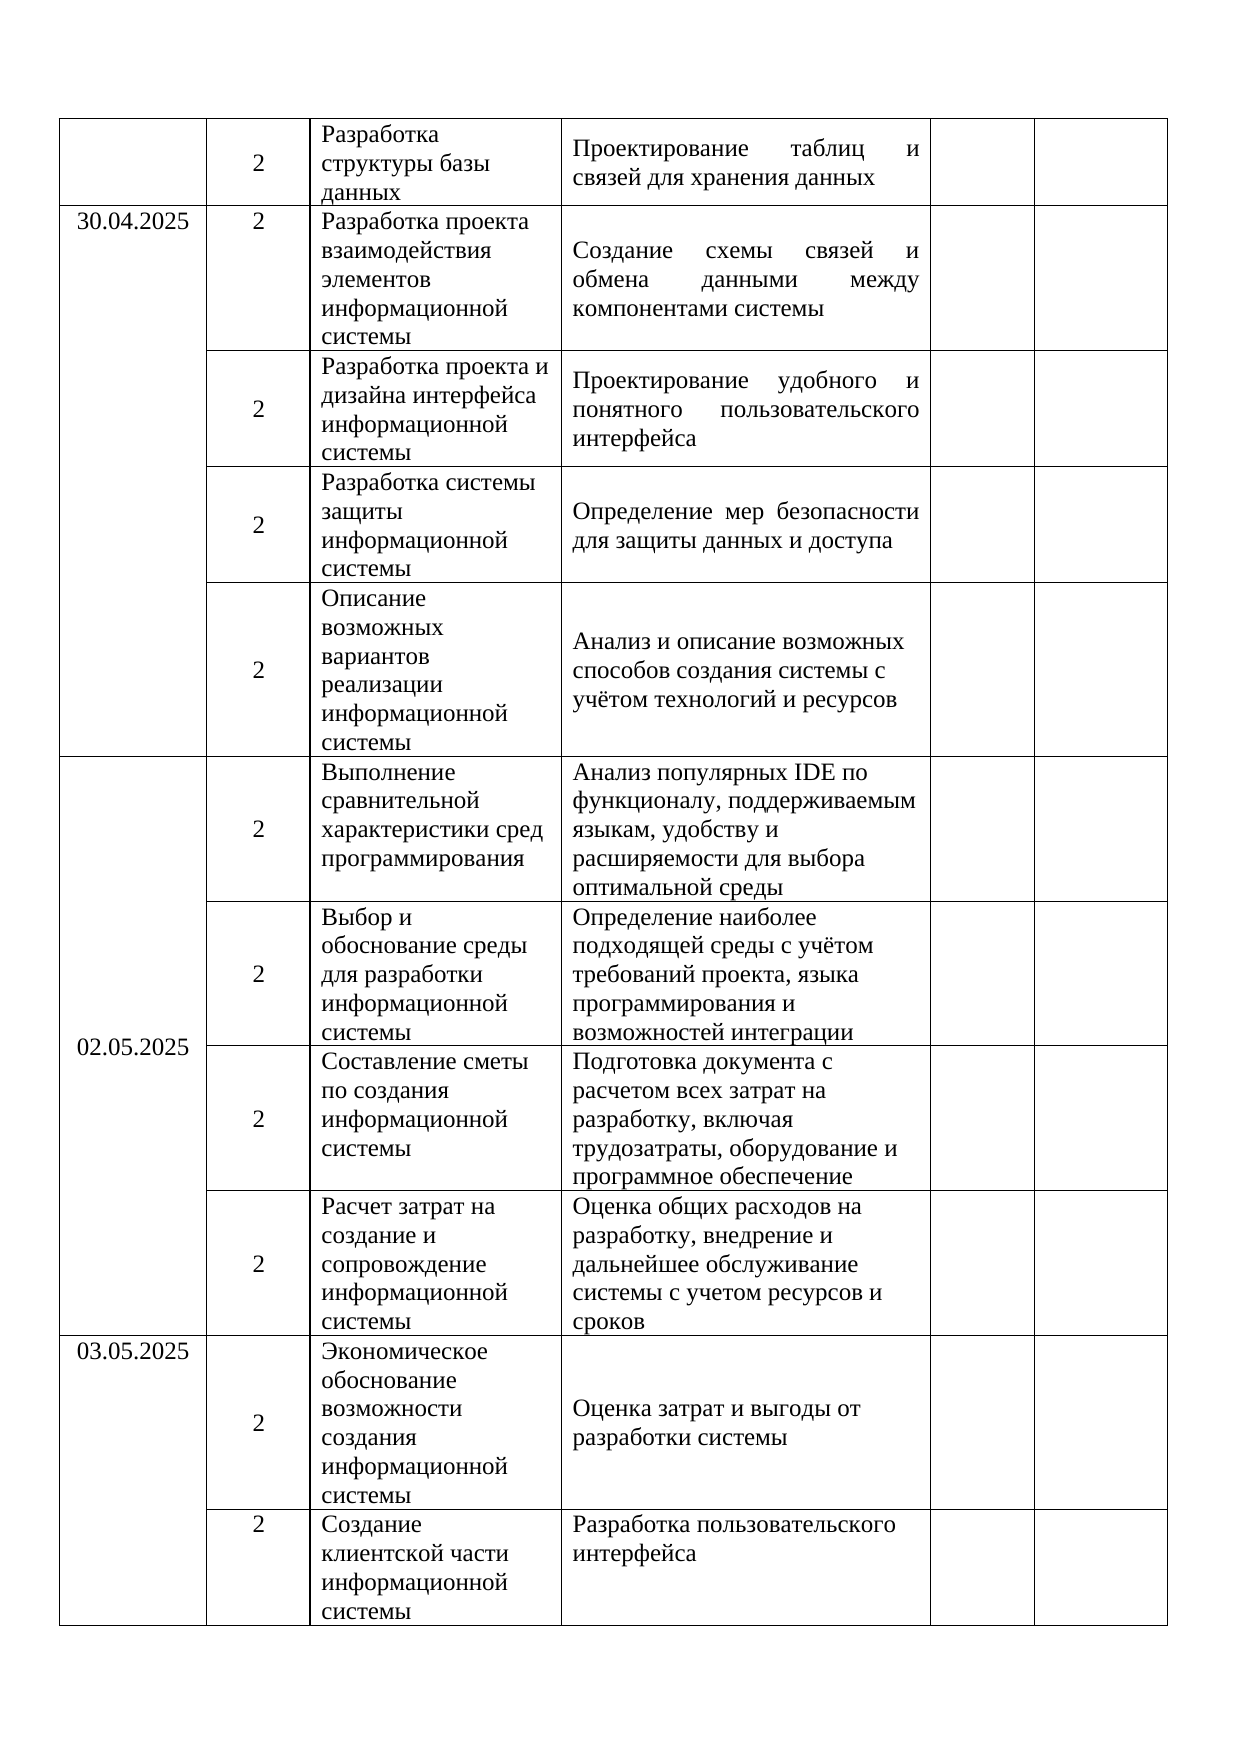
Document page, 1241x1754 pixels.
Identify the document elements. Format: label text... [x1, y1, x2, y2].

table_cell Оценка общих расходов на разработку, внедрение и дальнейшее обслуживание системы с учетом ресурсов и сроков [562, 1191, 930, 1335]
table_cell 2 [207, 206, 309, 350]
table_cell Разработка пользовательского интерфейса [562, 1510, 930, 1624]
table_cell [1035, 583, 1167, 756]
table_cell 2 [207, 1510, 309, 1624]
table_cell [1035, 1191, 1167, 1335]
table_cell Анализ и описание возможных способов создания системы с учётом технологий и ресурсов [562, 583, 930, 756]
table_cell [1035, 1510, 1167, 1624]
table_cell [931, 757, 1034, 901]
table_cell Определение наиболее подходящей среды с учётом требований проекта, языка программирования и возможностей интеграции [562, 902, 930, 1045]
table_cell Составление сметы по создания информационной системы [311, 1046, 561, 1190]
table_cell 2 [207, 1336, 309, 1508]
table_cell [1035, 119, 1167, 205]
table_cell 03.05.2025 [60, 1336, 206, 1624]
table_cell 2 [207, 1046, 309, 1190]
table_cell [931, 1336, 1034, 1508]
table_cell Разработка структуры базы данных [311, 119, 561, 205]
table_cell 2 [207, 902, 309, 1045]
table_cell 2 [207, 467, 309, 582]
table_cell Создание схемы связей и обмена данными между компонентами системы [562, 206, 930, 350]
table_cell [1035, 1336, 1167, 1508]
table_cell Расчет затрат на создание и сопровождение информационной системы [311, 1191, 561, 1335]
table_cell 02.05.2025 [60, 757, 206, 1335]
table_cell Проектирование таблиц и связей для хранения данных [562, 119, 930, 205]
table_cell 30.04.2025 [60, 206, 206, 756]
table_cell [931, 351, 1034, 466]
table_cell [931, 583, 1034, 756]
table_cell Описание возможных вариантов реализации информационной системы [311, 583, 561, 756]
table_cell [931, 467, 1034, 582]
table_cell Оценка затрат и выгоды от разработки системы [562, 1336, 930, 1508]
table_cell [1035, 757, 1167, 901]
table_cell [1035, 467, 1167, 582]
table_cell Создание клиентской части информационной системы [311, 1510, 561, 1624]
table_cell [931, 902, 1034, 1045]
table_cell [931, 119, 1034, 205]
table_cell Определение мер безопасности для защиты данных и доступа [562, 467, 930, 582]
table_cell Подготовка документа с расчетом всех затрат на разработку, включая трудозатраты, оборудование и программное обеспечение [562, 1046, 930, 1190]
table_cell 2 [207, 351, 309, 466]
table_cell Экономическое обоснование возможности создания информационной системы [311, 1336, 561, 1508]
table_cell [1035, 351, 1167, 466]
table_cell [1035, 902, 1167, 1045]
table_cell Анализ популярных IDE по функционалу, поддерживаемым языкам, удобству и расширяемости для выбора оптимальной среды [562, 757, 930, 901]
table_cell 2 [207, 119, 309, 205]
table_cell [931, 206, 1034, 350]
table_cell 2 [207, 1191, 309, 1335]
table_cell 2 [207, 757, 309, 901]
table_cell 2 [207, 583, 309, 756]
table_cell Разработка проекта и дизайна интерфейса информационной системы [311, 351, 561, 466]
table_cell [1035, 1046, 1167, 1190]
table_cell Выполнение сравнительной характеристики сред программирования [311, 757, 561, 901]
table_cell Разработка системы защиты информационной системы [311, 467, 561, 582]
table_cell [1035, 206, 1167, 350]
table_cell [931, 1510, 1034, 1624]
table_cell Разработка проекта взаимодействия элементов информационной системы [311, 206, 561, 350]
table_cell [931, 1191, 1034, 1335]
table_cell Выбор и обоснование среды для разработки информационной системы [311, 902, 561, 1045]
table_cell Проектирование удобного и понятного пользовательского интерфейса [562, 351, 930, 466]
table_cell [931, 1046, 1034, 1190]
